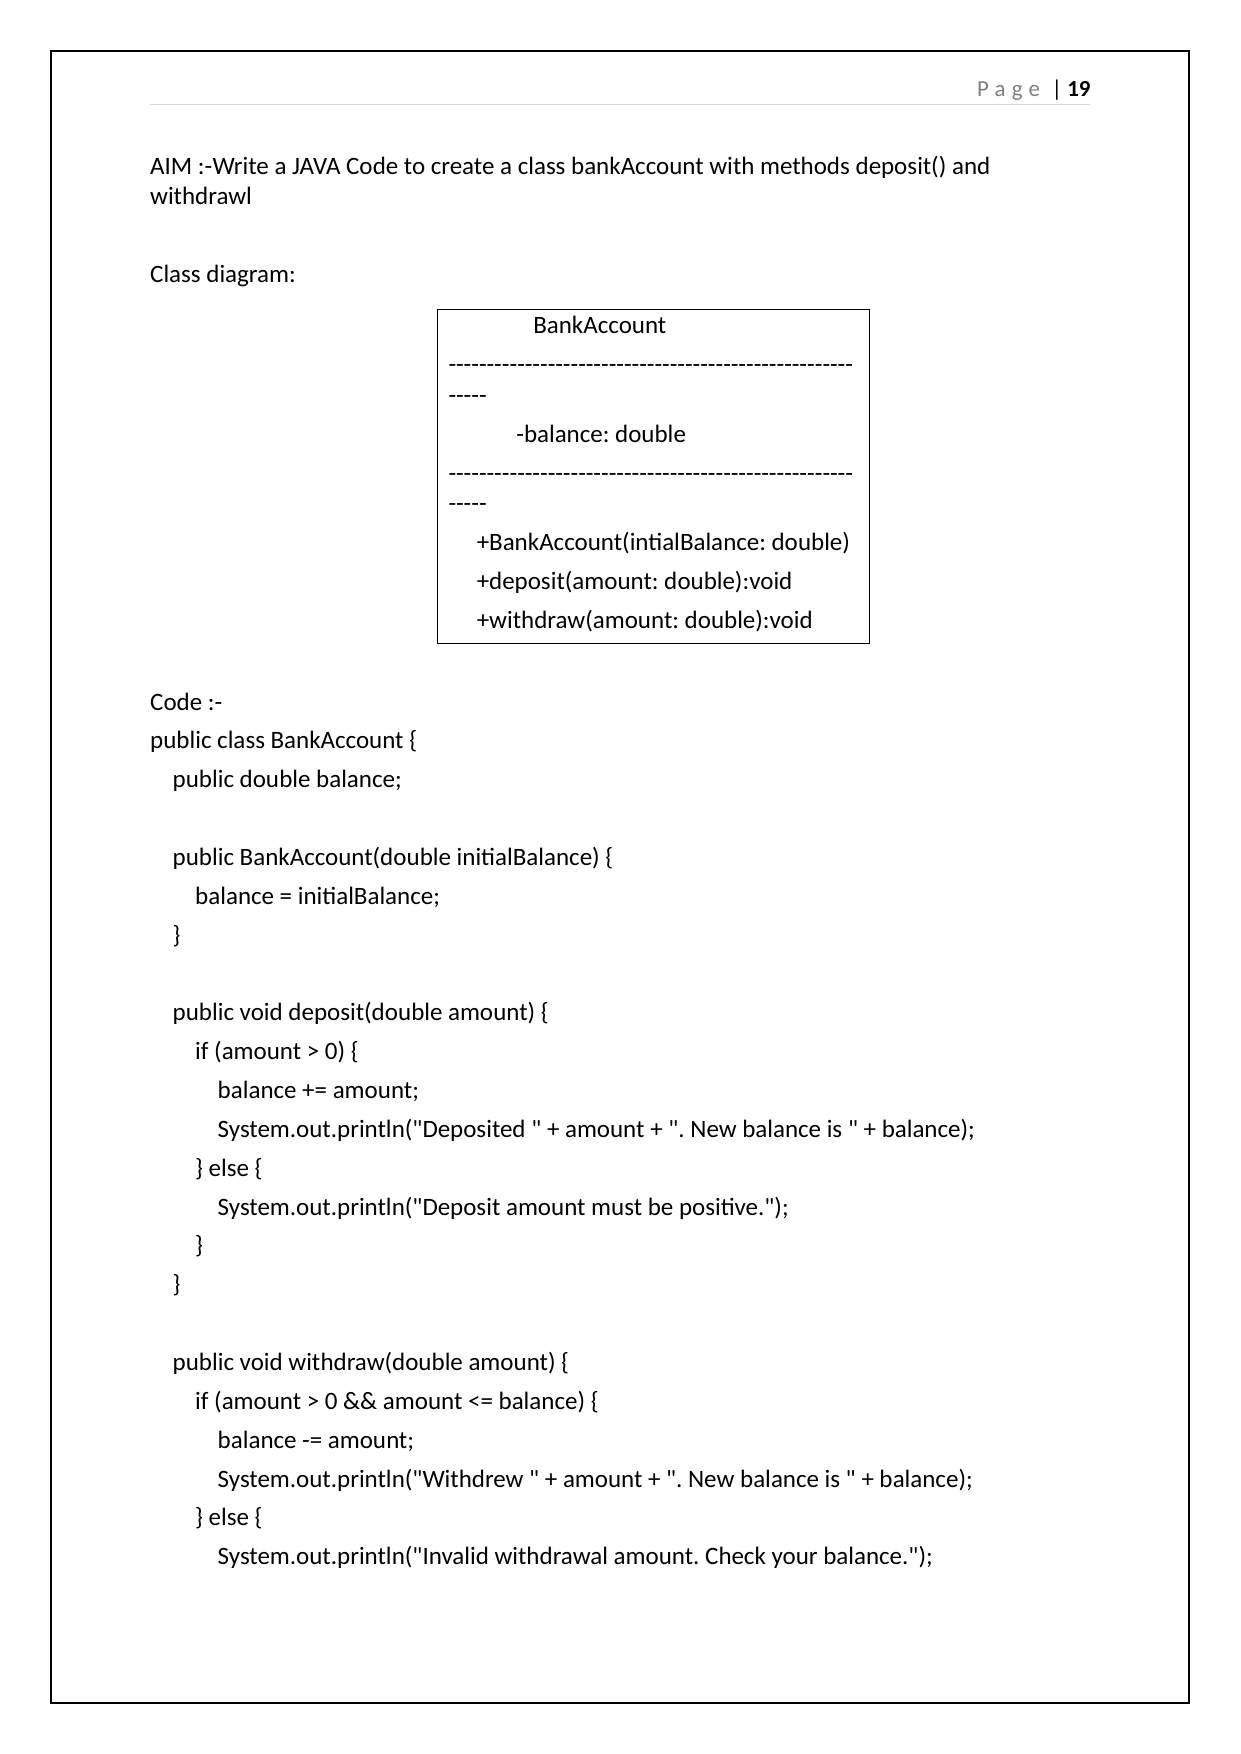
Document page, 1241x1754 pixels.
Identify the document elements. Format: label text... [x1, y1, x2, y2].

text } else { [150, 1502, 1090, 1532]
text public BankAccount(double initialBalance) { [150, 841, 1090, 872]
text public double balance; [150, 763, 1090, 794]
text System.out.println("Deposited " + amount + ". New balance is " + balance); [150, 1113, 1090, 1143]
text Code :- [150, 686, 1090, 716]
text } [150, 1268, 1090, 1299]
text } [150, 919, 1090, 949]
text balance = initialBalance; [150, 880, 1090, 910]
text } else { [150, 1152, 1090, 1182]
text Class diagram: [150, 258, 1090, 289]
text System.out.println("Withdrew " + amount + ". New balance is " + balance); [150, 1463, 1090, 1493]
text public void withdraw(double amount) { [150, 1346, 1090, 1377]
text balance -= amount; [150, 1424, 1090, 1454]
text System.out.println("Invalid withdrawal amount. Check your balance."); [150, 1540, 1090, 1571]
text public void deposit(double amount) { [150, 996, 1090, 1027]
text balance += amount; [150, 1074, 1090, 1105]
text System.out.println("Deposit amount must be positive."); [150, 1191, 1090, 1221]
text public class BankAccount { [150, 724, 1090, 755]
table_header BankAccount ---------------------------------------------------------- -balance: double ---------------------------------------------------------- +BankAccount(intialBalance: double) +deposit(amount: double):void +withdraw(amount: double):void [438, 310, 869, 643]
text if (amount > 0) { [150, 1035, 1090, 1066]
text } [150, 1229, 1090, 1260]
text if (amount > 0 && amount <= balance) { [150, 1385, 1090, 1416]
text AIM :-Write a JAVA Code to create a class bankAccount with methods deposit() and withdrawl [150, 150, 1090, 211]
